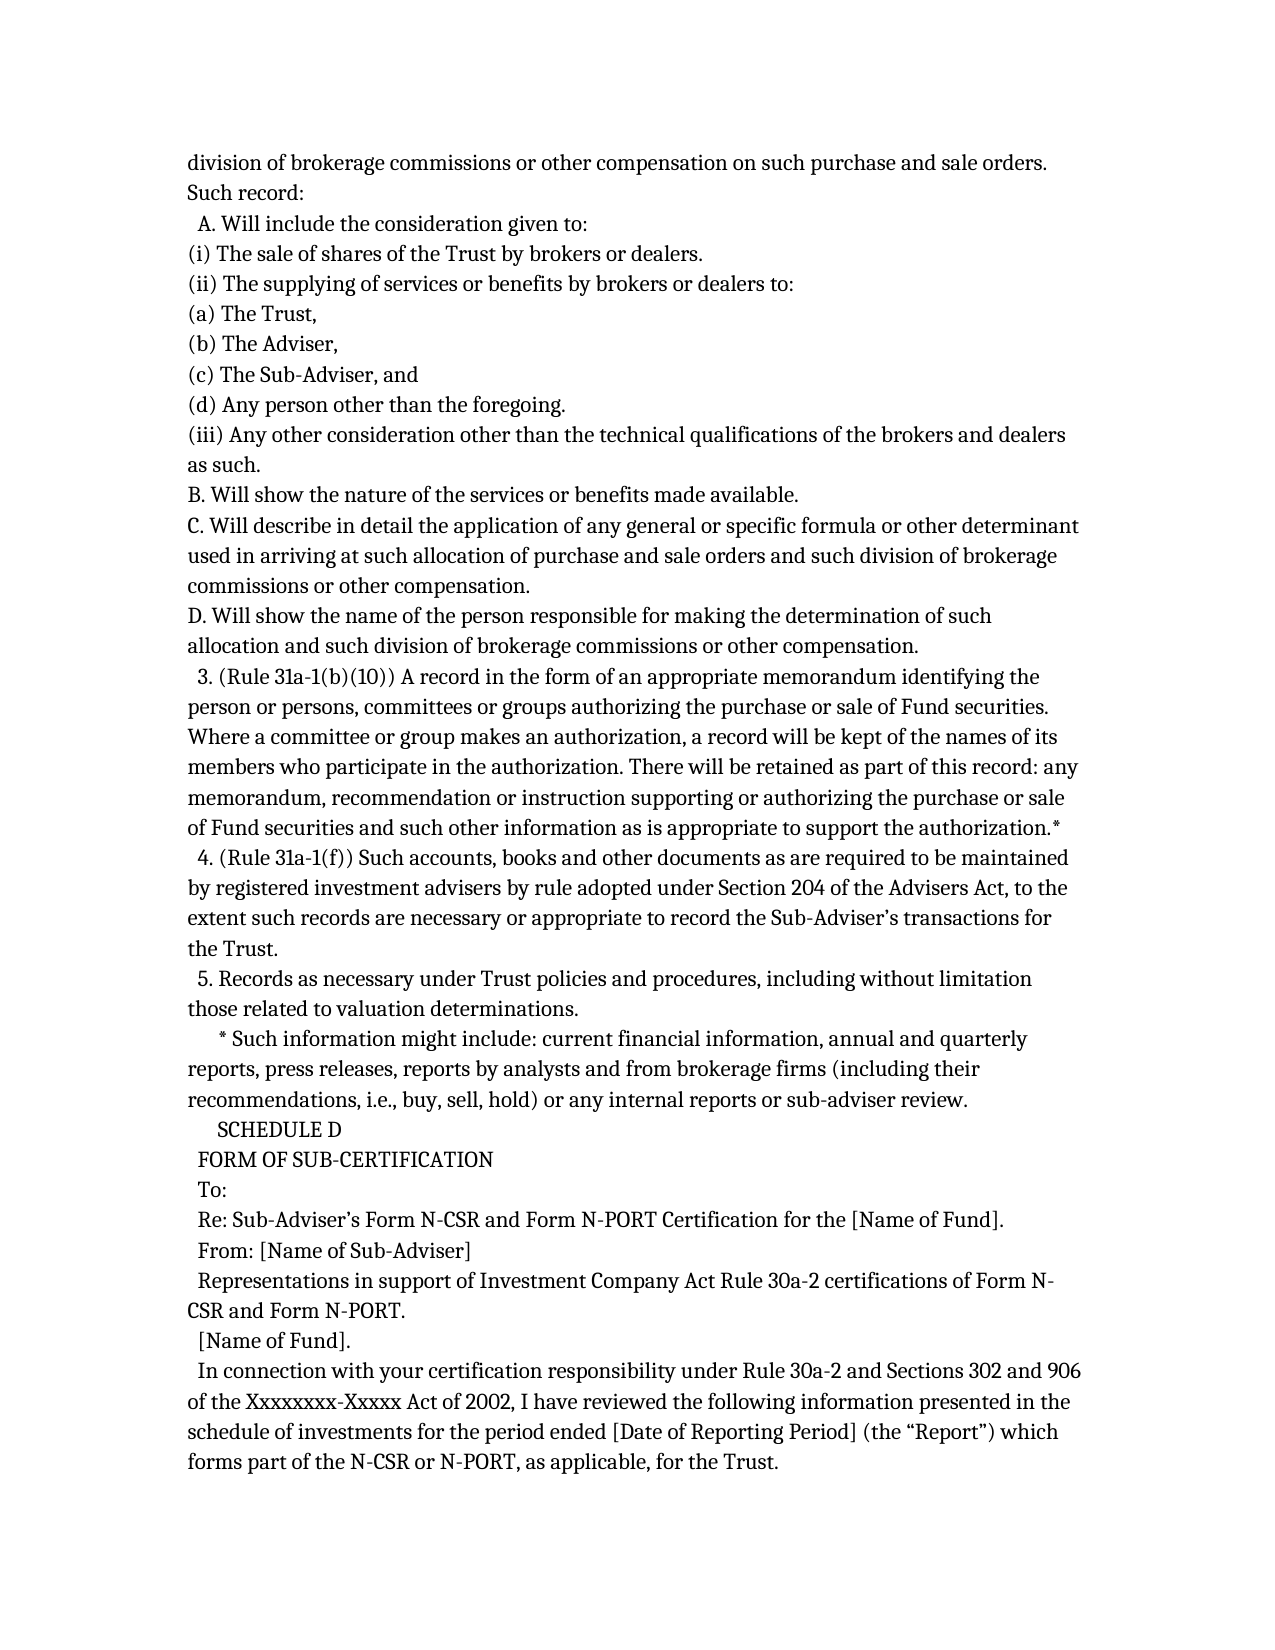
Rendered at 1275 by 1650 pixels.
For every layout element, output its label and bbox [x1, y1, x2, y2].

text [187, 150, 1087, 1475]
